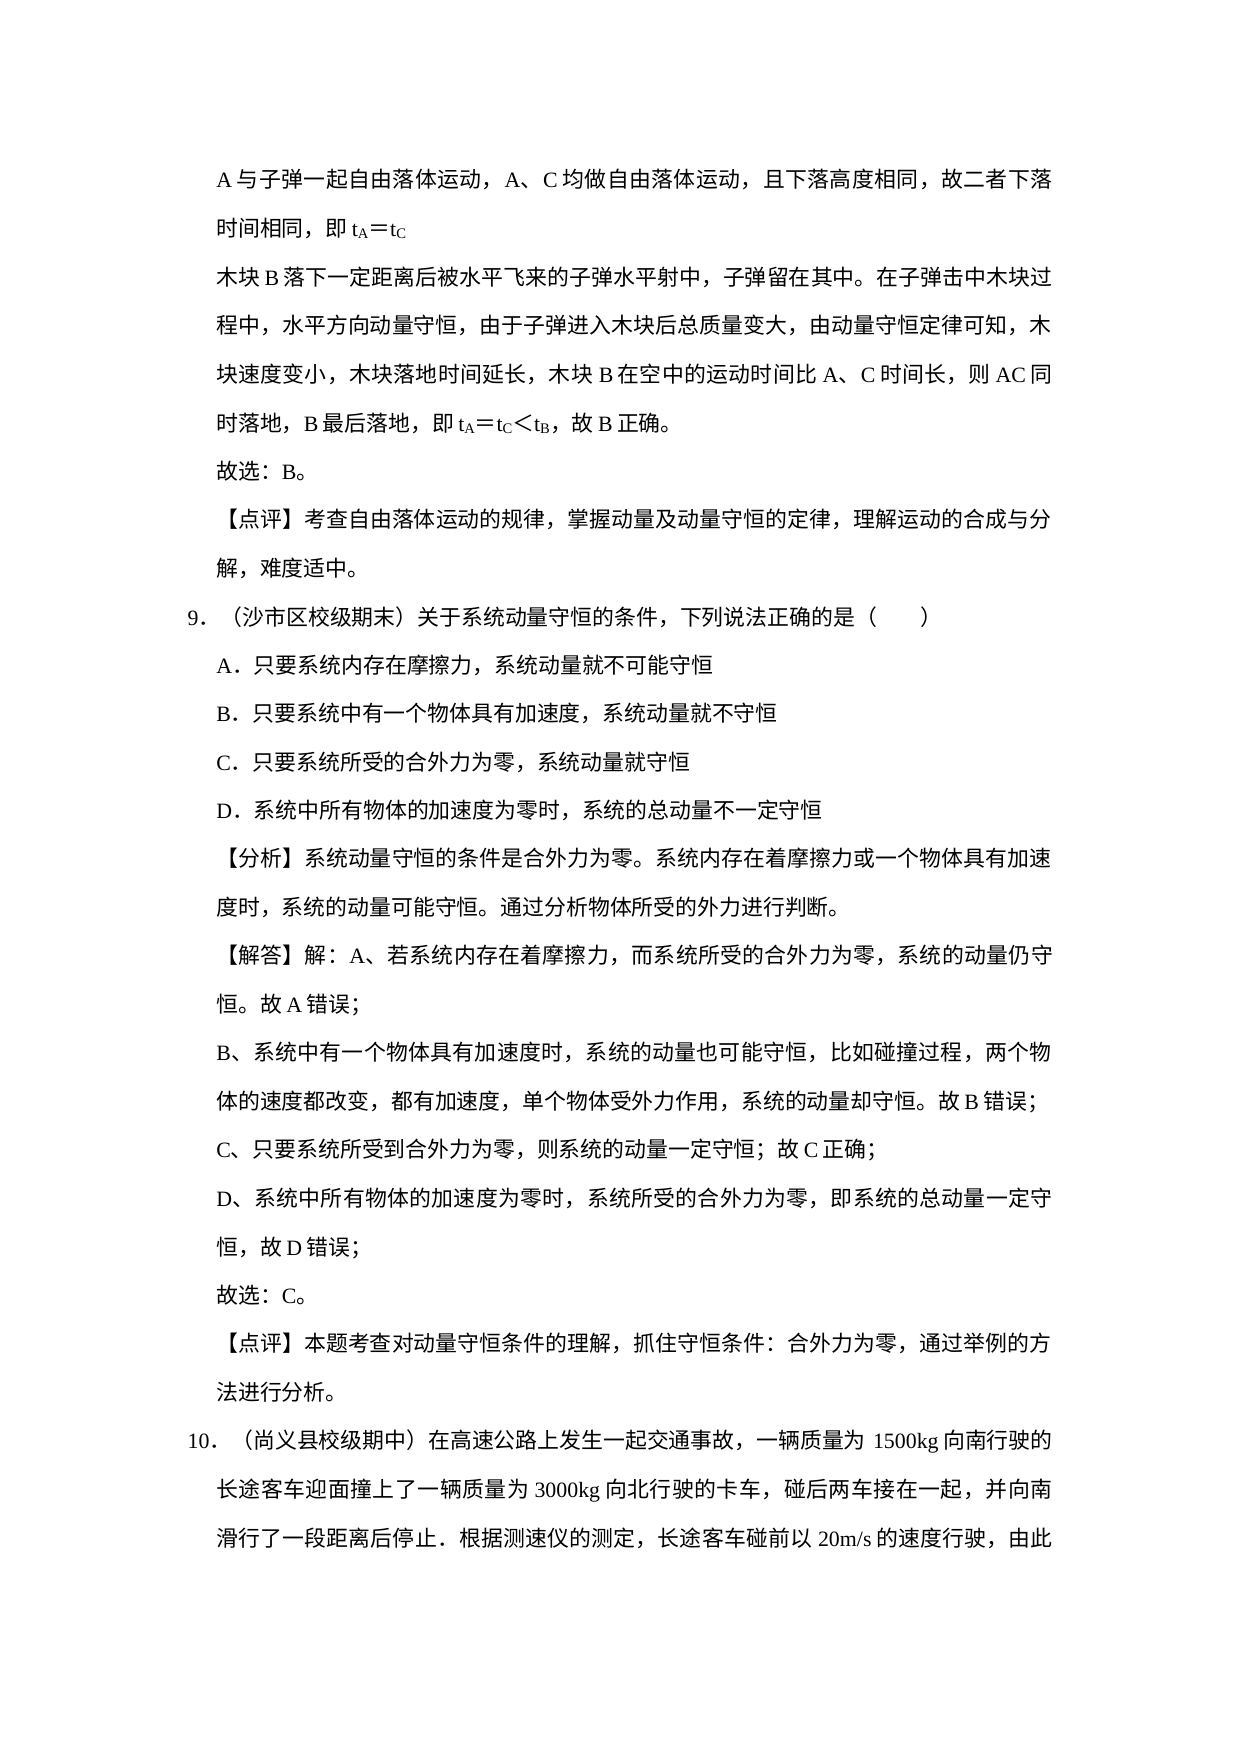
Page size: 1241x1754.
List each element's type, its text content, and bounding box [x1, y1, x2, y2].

text 故选：B。 [216, 454, 1053, 486]
text D、系统中所有物体的加速度为零时，系统所受的合外力为零，即系统的总动量一定守恒，故D错误； [216, 1180, 1053, 1262]
text 故选：C。 [216, 1277, 1053, 1310]
text 【分析】系统动量守恒的条件是合外力为零。系统内存在着摩擦力或一个物体具有加速度时，系统的动量可能守恒。通过分析物体所受的外力进行判断。 [216, 841, 1053, 922]
text B．只要系统中有一个物体具有加速度，系统动量就不守恒 [187, 696, 1053, 728]
text 木块B落下一定距离后被水平飞来的子弹水平射中，子弹留在其中。在子弹击中木块过程中，水平方向动量守恒，由于子弹进入木块后总质量变大，由动量守恒定律可知，木块速度变小，木块落地时间延长，木块B在空中的运动时间比A、C时间长，则AC同时落地，B最后落地，即tA＝tC＜tB，故B正确。 [216, 259, 1053, 438]
text A．只要系统内存在摩擦力，系统动量就不可能守恒 [187, 647, 1053, 680]
text B、系统中有一个物体具有加速度时，系统的动量也可能守恒，比如碰撞过程，两个物体的速度都改变，都有加速度，单个物体受外力作用，系统的动量却守恒。故B错误； [216, 1035, 1053, 1116]
text D．系统中所有物体的加速度为零时，系统的总动量不一定守恒 [187, 792, 1053, 825]
text 【点评】本题考查对动量守恒条件的理解，抓住守恒条件：合外力为零，通过举例的方法进行分析。 [216, 1326, 1053, 1407]
text C、只要系统所受到合外力为零，则系统的动量一定守恒；故C正确； [216, 1132, 1053, 1164]
text 【解答】解：A、若系统内存在着摩擦力，而系统所受的合外力为零，系统的动量仍守恒。故A错误； [216, 938, 1053, 1019]
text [216, 162, 1053, 243]
text C．只要系统所受的合外力为零，系统动量就守恒 [187, 744, 1053, 777]
text 【点评】考查自由落体运动的规律，掌握动量及动量守恒的定律，理解运动的合成与分解，难度适中。 [216, 502, 1053, 583]
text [187, 1423, 1053, 1553]
text 9．（沙市区校级期末）关于系统动量守恒的条件，下列说法正确的是（ ） [187, 599, 1053, 632]
